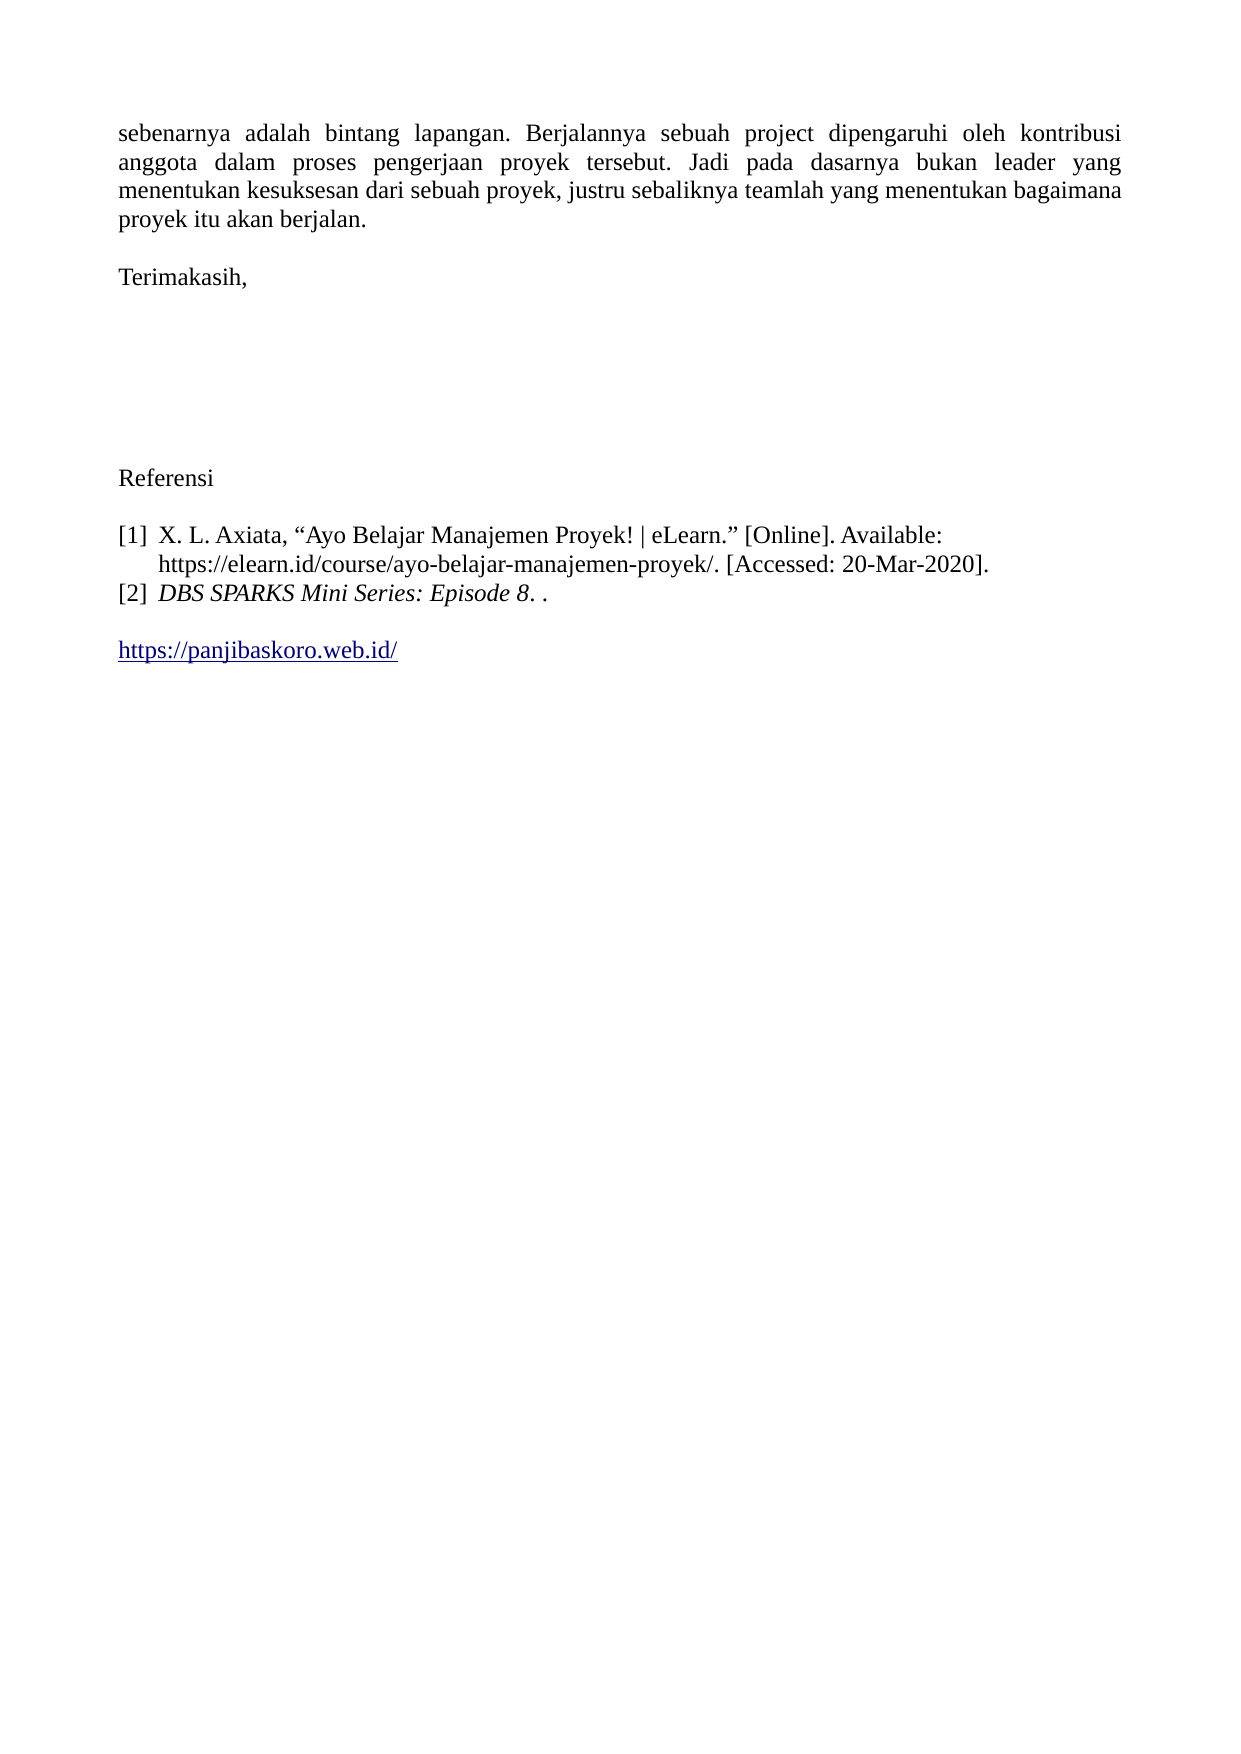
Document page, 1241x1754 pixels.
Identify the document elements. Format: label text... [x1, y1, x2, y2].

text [118, 118, 1122, 233]
text https://panjibaskoro.web.id/ [118, 636, 1122, 664]
text [1] X. L. Axiata, “Ayo Belajar Manajemen Proyek! | eLearn.” [Online]. Available: https://elearn.id/course/ayo-belajar-manajemen-proyek/. [Accessed: 20-Mar-2020]. [118, 521, 1122, 578]
text Referensi [118, 463, 1122, 492]
text Terimakasih, [118, 262, 1122, 291]
text [2] DBS SPARKS Mini Series: Episode 8. . [118, 578, 1122, 607]
